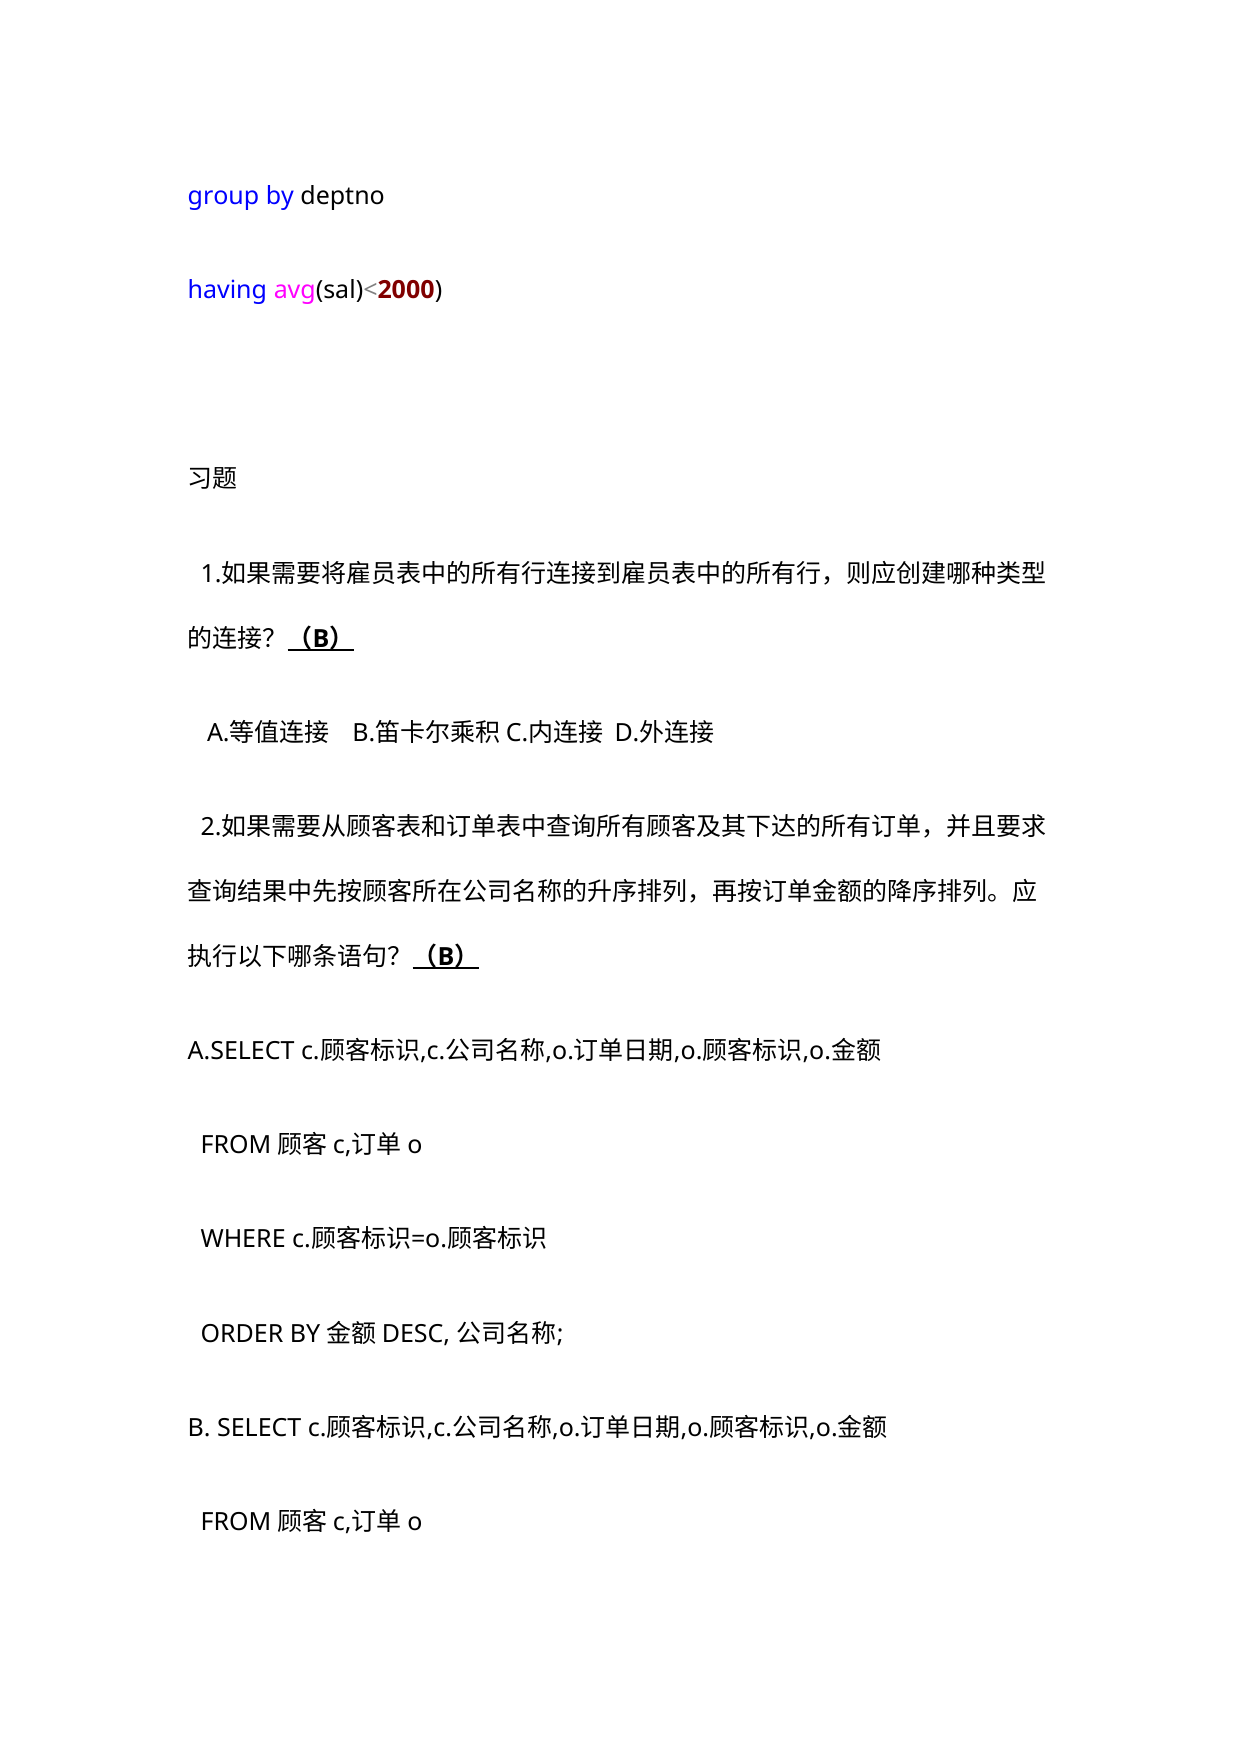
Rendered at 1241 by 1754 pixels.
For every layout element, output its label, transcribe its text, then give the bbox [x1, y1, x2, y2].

text B. SELECT c.顾客标识,c.公司名称,o.订单日期,o.顾客标识,o.金额 [187, 1393, 1053, 1458]
text FROM 顾客c,订单 o [187, 1487, 1053, 1552]
text 习题 [187, 444, 1053, 509]
text 1.如果需要将雇员表中的所有行连接到雇员表中的所有行，则应创建哪种类型的连接？（B） [187, 539, 1053, 669]
text having avg(sal)<2000) [187, 256, 1053, 321]
text group by deptno [187, 162, 1053, 227]
text FROM 顾客c,订单 o [187, 1110, 1053, 1175]
text 2.如果需要从顾客表和订单表中查询所有顾客及其下达的所有订单，并且要求查询结果中先按顾客所在公司名称的升序排列，再按订单金额的降序排列。应执行以下哪条语句？（B） [187, 792, 1053, 987]
text A.SELECT c.顾客标识,c.公司名称,o.订单日期,o.顾客标识,o.金额 [187, 1016, 1053, 1081]
text ORDER BY 金额DESC, 公司名称; [187, 1299, 1053, 1364]
text A.等值连接 B.笛卡尔乘积 C.内连接 D.外连接 [187, 698, 1053, 763]
text WHERE c.顾客标识=o.顾客标识 [187, 1204, 1053, 1269]
